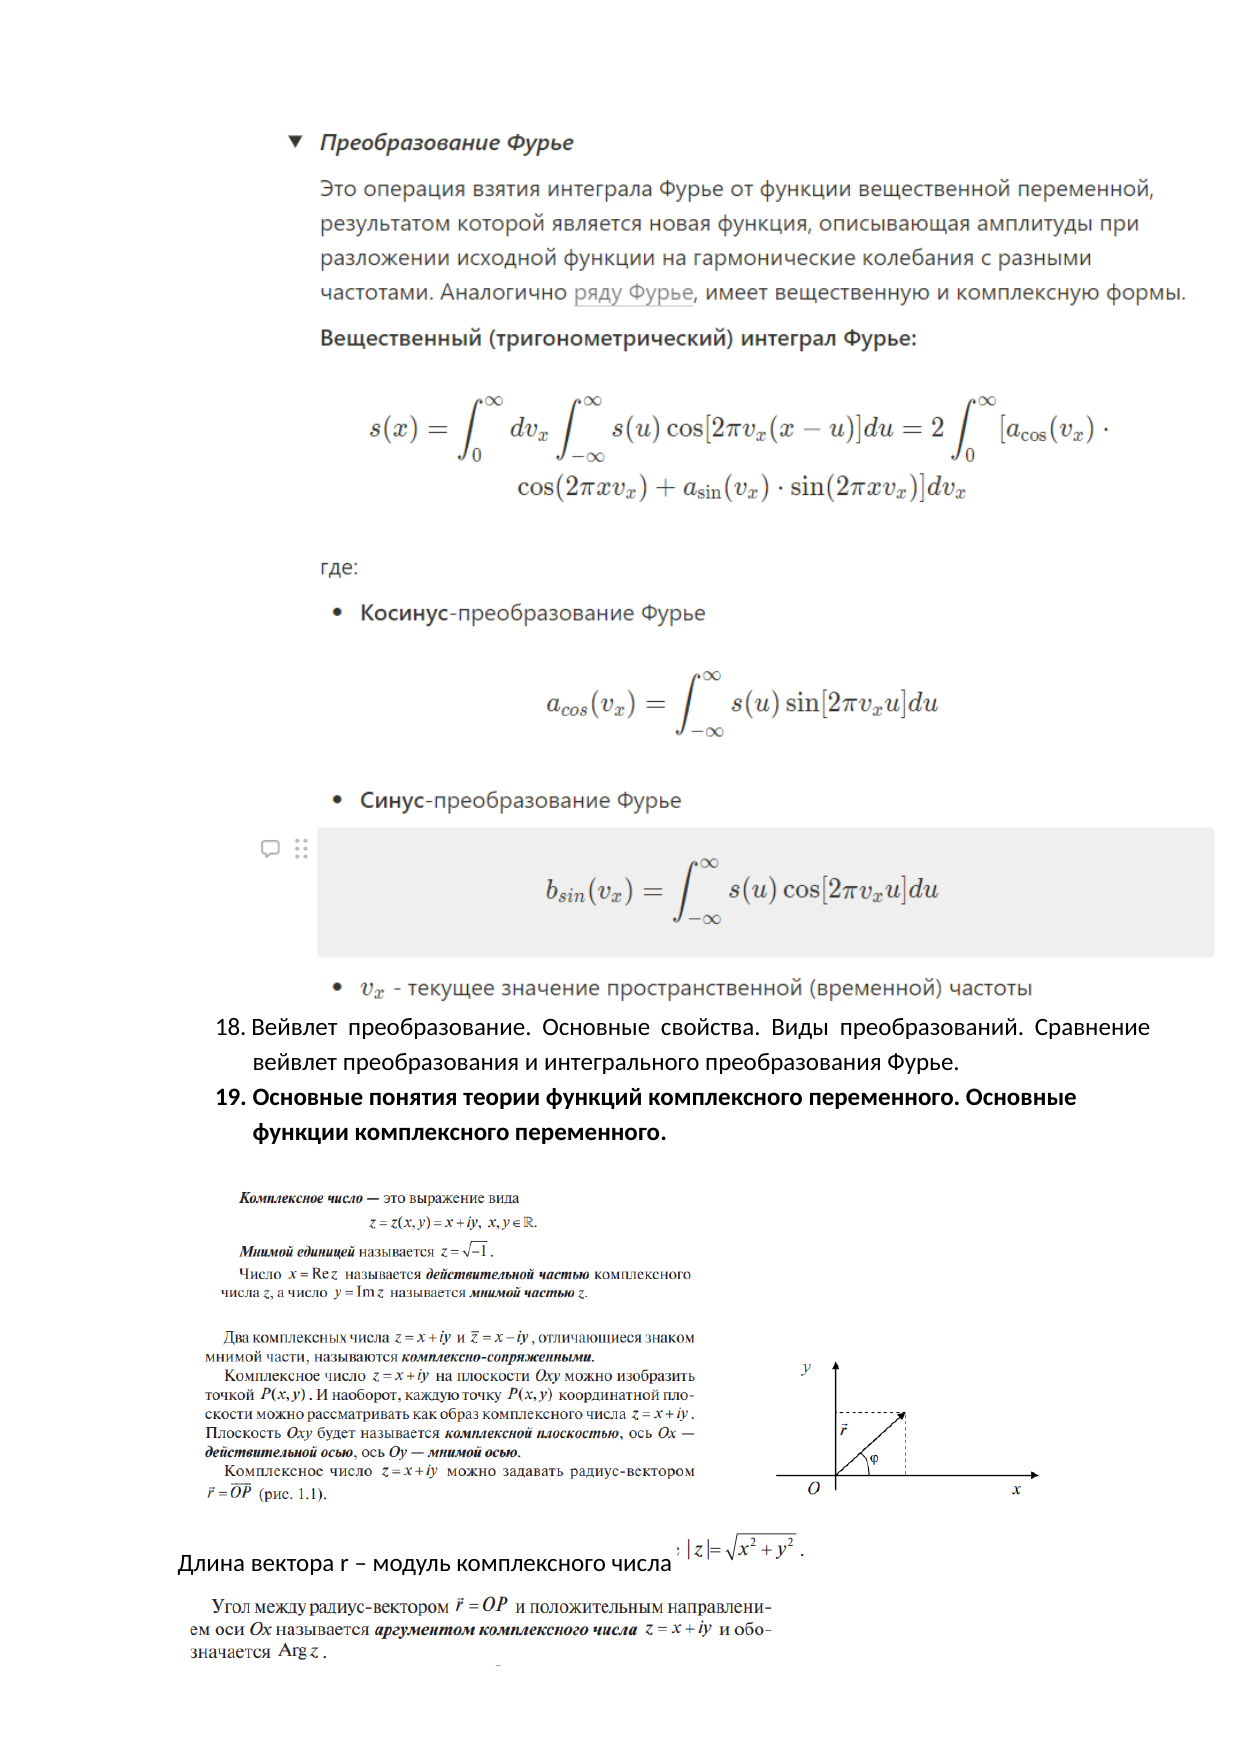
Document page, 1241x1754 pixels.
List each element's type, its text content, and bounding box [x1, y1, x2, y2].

list Вейвлет преобразование. Основные свойства. Виды преобразований. Сравнение вейвлет преобразования и интегрального преобразования Фурье. [215, 1011, 1152, 1077]
picture [252, 118, 1227, 1008]
text Длина вектора r – модуль комплексного числа [177, 1531, 1152, 1578]
picture [192, 1327, 1082, 1507]
picture [177, 1596, 775, 1666]
picture [192, 1172, 717, 1303]
picture [677, 1531, 820, 1572]
list Основные понятия теории функций комплексного переменного. Основные функции комплексного переменного. [215, 1081, 1152, 1147]
